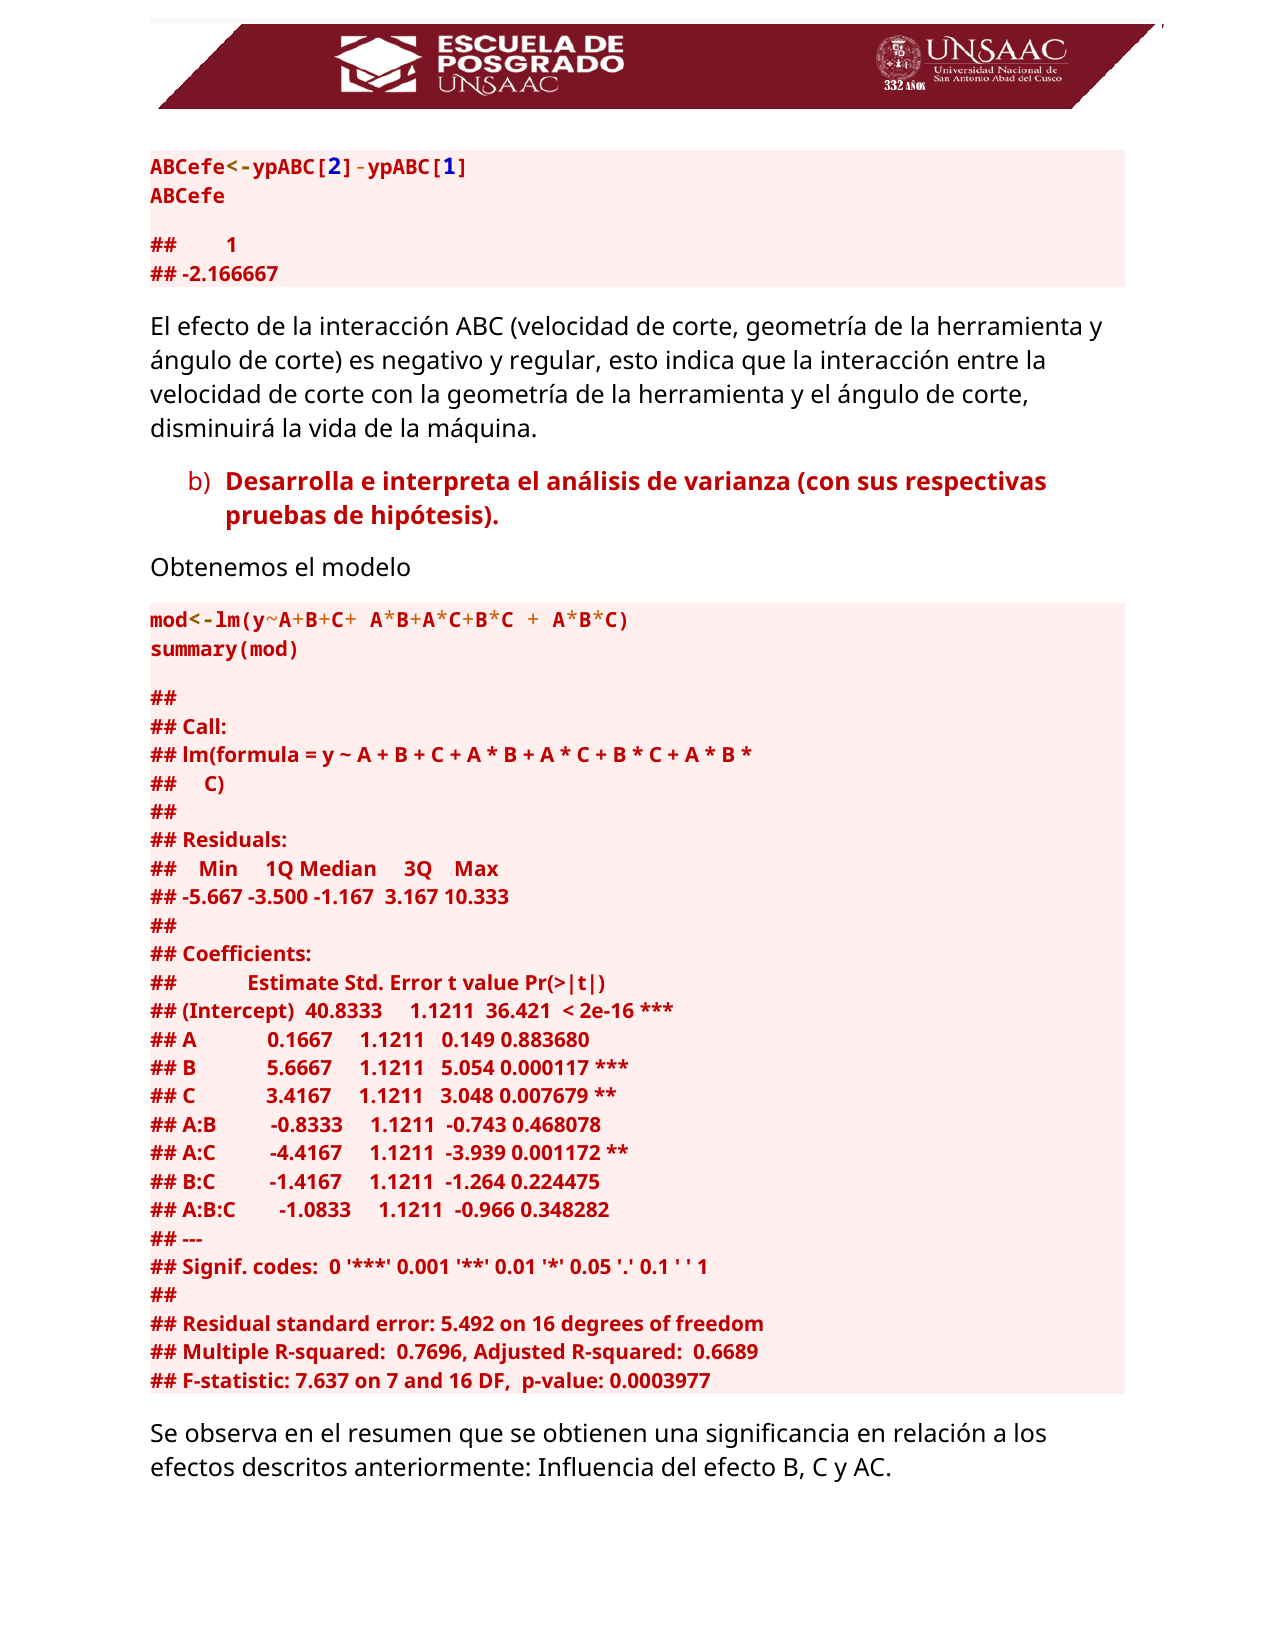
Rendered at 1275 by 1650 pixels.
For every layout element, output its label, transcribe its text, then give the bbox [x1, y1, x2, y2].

text ## ## Call: ## lm(formula = y ~ A + B + C + A * B + A * C + B * C + A * B * ## C) ## ## Residuals: ## Min 1Q Median 3Q Max ## -5.667 -3.500 -1.167 3.167 10.333 ## ## Coefficients: ## Estimate Std. Error t value Pr(>|t|) ## (Intercept) 40.8333 1.1211 36.421 < 2e-16 *** ## A 0.1667 1.1211 0.149 0.883680 ## B 5.6667 1.1211 5.054 0.000117 *** ## C 3.4167 1.1211 3.048 0.007679 ** ## A:B -0.8333 1.1211 -0.743 0.468078 ## A:C -4.4167 1.1211 -3.939 0.001172 ** ## B:C -1.4167 1.1211 -1.264 0.224475 ## A:B:C -1.0833 1.1211 -0.966 0.348282 ## --- ## Signif. codes: 0 '***' 0.001 '**' 0.01 '*' 0.05 '.' 0.1 ' ' 1 ## ## Residual standard error: 5.492 on 16 degrees of freedom ## Multiple R-squared: 0.7696, Adjusted R-squared: 0.6689 ## F-statistic: 7.637 on 7 and 16 DF, p-value: 0.0003977 [150, 683, 1125, 1394]
list Desarrolla e interpreta el análisis de varianza (con sus respectivas pruebas de hipótesis). [187, 463, 1125, 531]
text mod<-lm(y~A+B+C+ A*B+A*C+B*C + A*B*C) summary(mod) [300, 603, 1125, 663]
text El efecto de la interacción ABC (velocidad de corte, geometría de la herramienta y ángulo de corte) es negativo y regular, esto indica que la interacción entre la velocidad de corte con la geometría de la herramienta y el ángulo de corte, disminuirá la vida de la máquina. [150, 308, 1125, 444]
text ## 1 ## -2.166667 [238, 231, 1125, 287]
text Obtenemos el modelo [150, 550, 1125, 584]
text Se observa en el resumen que se obtienen una significancia en relación a los efectos descritos anteriormente: Influencia del efecto B, C y AC. [150, 1415, 1125, 1483]
text ABCefe<-ypABC[2]-ypABC[1] ABCefe [225, 150, 1125, 210]
picture [150, 18, 1164, 109]
